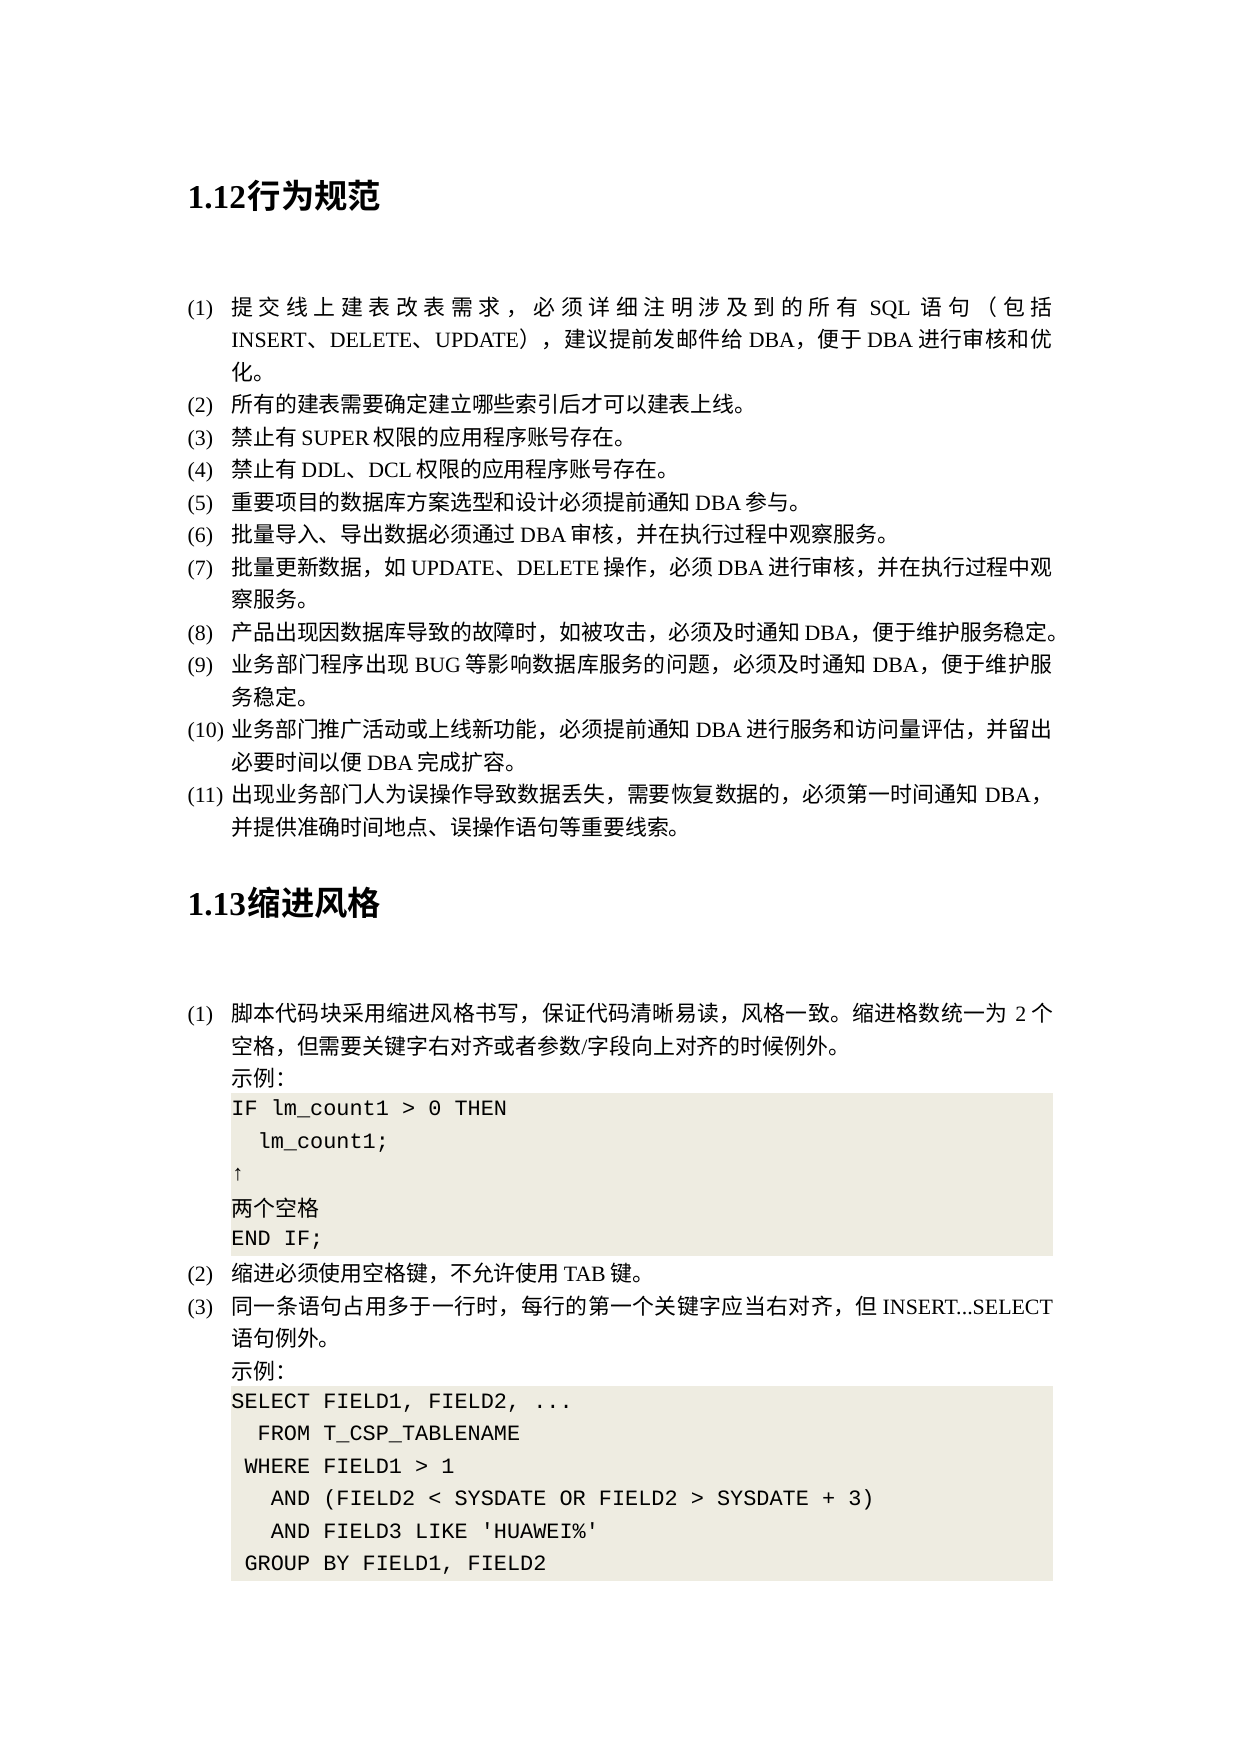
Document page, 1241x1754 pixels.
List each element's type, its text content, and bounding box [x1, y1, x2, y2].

list 提交线上建表改表需求，必须详细注明涉及到的所有SQL语句（包括INSERT、DELETE、UPDATE），建议提前发邮件给DBA，便于DBA进行审核和优化。 [187, 289, 1053, 387]
subtitle 缩进风格 [187, 869, 1053, 934]
list 缩进必须使用空格键，不允许使用TAB键。 [187, 1256, 1053, 1288]
list 禁止有SUPER权限的应用程序账号存在。 [187, 419, 1053, 452]
text SELECT FIELD1, FIELD2, ... [231, 1386, 1053, 1418]
text FROM T_CSP_TABLENAME [231, 1418, 1053, 1451]
text GROUP BY FIELD1, FIELD2 [231, 1548, 1053, 1581]
text AND (FIELD2 < SYSDATE OR FIELD2 > SYSDATE + 3) [231, 1483, 1053, 1516]
list 业务部门程序出现BUG等影响数据库服务的问题，必须及时通知DBA，便于维护服务稳定。 [187, 647, 1053, 712]
text IF lm_count1 > 0 THEN [231, 1093, 1053, 1126]
text lm_count1; [231, 1126, 1053, 1158]
list 脚本代码块采用缩进风格书写，保证代码清晰易读，风格一致。缩进格数统一为2个空格，但需要关键字右对齐或者参数/字段向上对齐的时候例外。 [187, 996, 1053, 1061]
text 两个空格 [231, 1191, 1053, 1223]
subtitle 行为规范 [187, 162, 1053, 227]
list 所有的建表需要确定建立哪些索引后才可以建表上线。 [187, 387, 1053, 419]
text 示例： [187, 1353, 1053, 1386]
text 示例： [187, 1061, 1053, 1093]
list 产品出现因数据库导致的故障时，如被攻击，必须及时通知DBA，便于维护服务稳定。 [187, 614, 1053, 647]
list 禁止有DDL、DCL权限的应用程序账号存在。 [187, 452, 1053, 484]
text WHERE FIELD1 > 1 [231, 1451, 1053, 1483]
list 批量更新数据，如UPDATE、DELETE操作，必须DBA进行审核，并在执行过程中观察服务。 [187, 549, 1053, 614]
list 批量导入、导出数据必须通过DBA审核，并在执行过程中观察服务。 [187, 517, 1053, 549]
list 出现业务部门人为误操作导致数据丢失，需要恢复数据的，必须第一时间通知DBA，并提供准确时间地点、误操作语句等重要线索。 [187, 777, 1053, 842]
text ↑ [231, 1158, 1053, 1191]
text AND FIELD3 LIKE 'HUAWEI%' [231, 1516, 1053, 1548]
list 业务部门推广活动或上线新功能，必须提前通知DBA进行服务和访问量评估，并留出必要时间以便DBA完成扩容。 [187, 712, 1053, 777]
list 同一条语句占用多于一行时，每行的第一个关键字应当右对齐，但INSERT...SELECT语句例外。 [187, 1288, 1053, 1353]
text END IF; [231, 1223, 1053, 1256]
list 重要项目的数据库方案选型和设计必须提前通知DBA参与。 [187, 484, 1053, 517]
